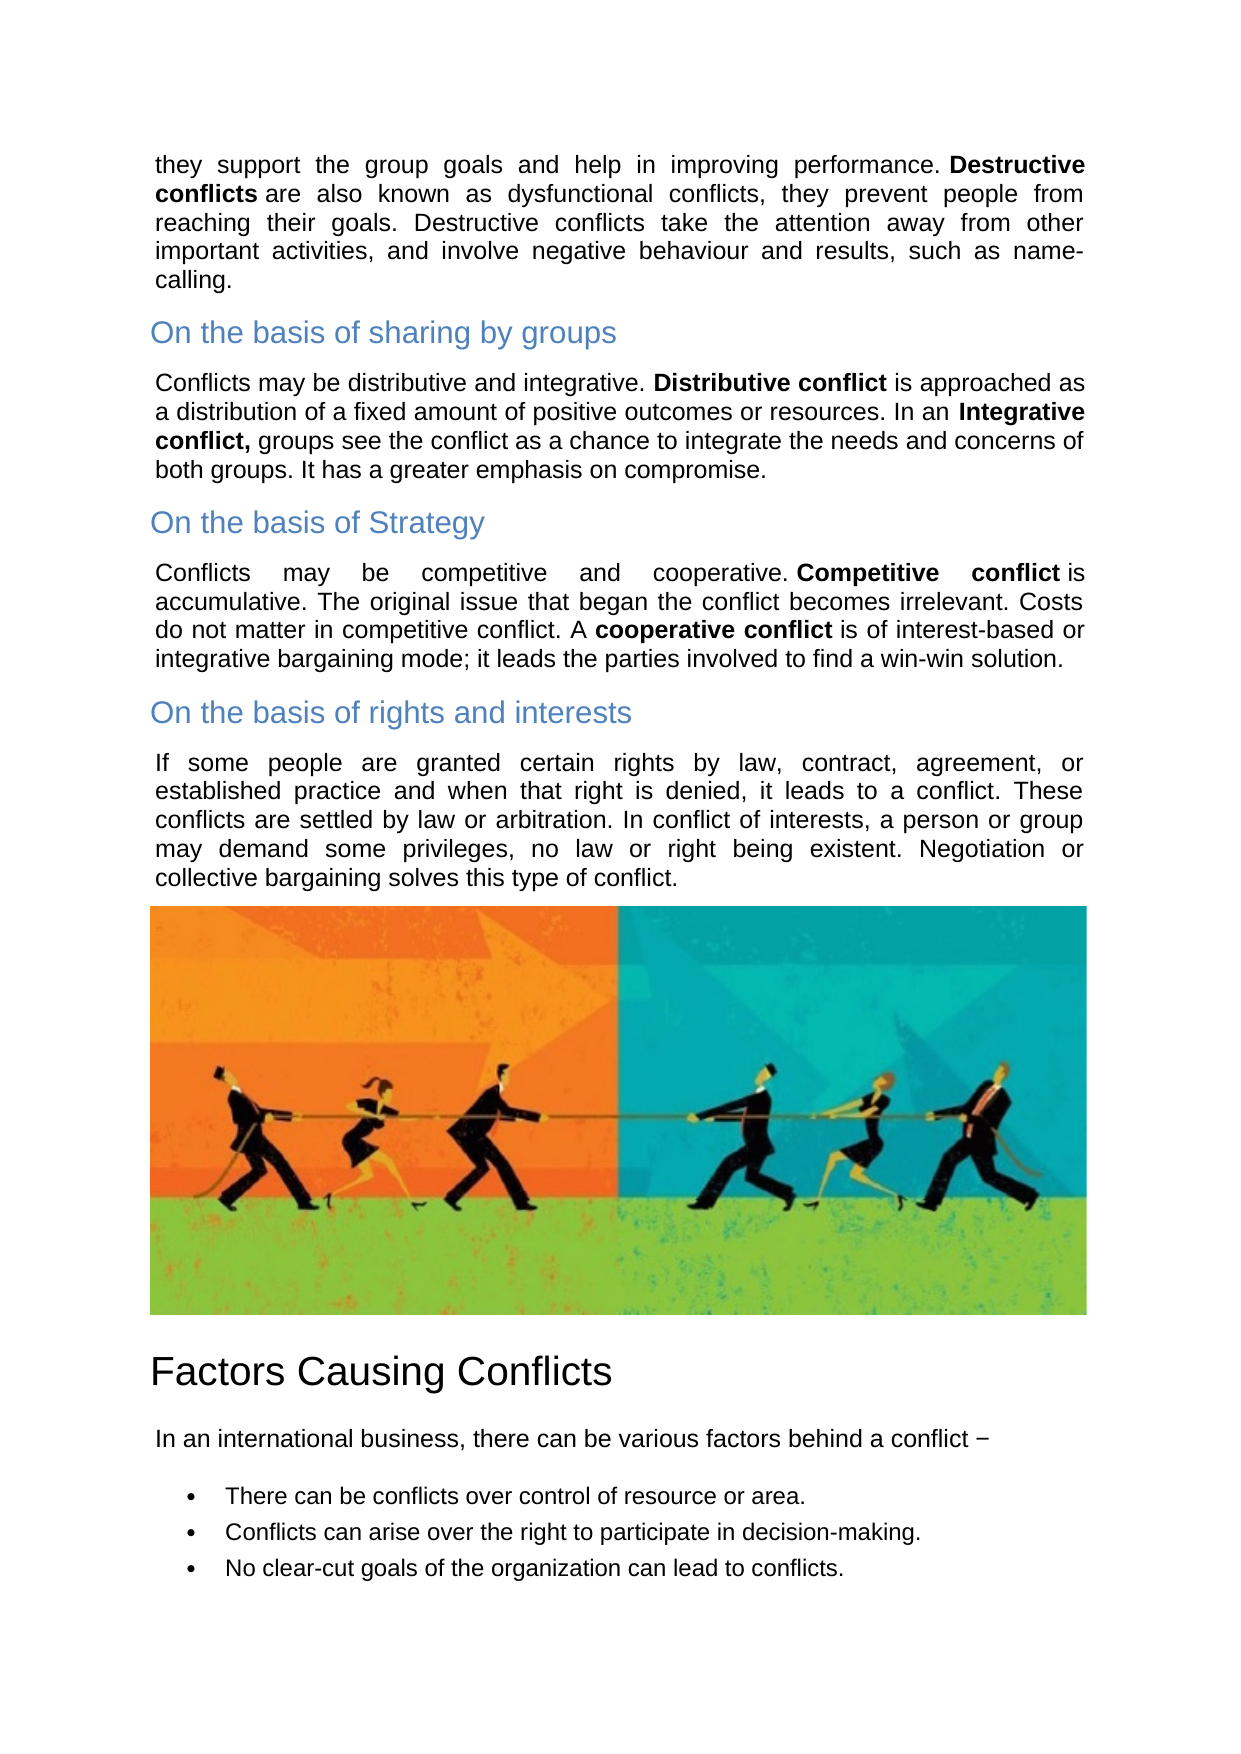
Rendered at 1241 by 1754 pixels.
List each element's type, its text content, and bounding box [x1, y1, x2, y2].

subtitle Factors Causing Conflicts [150, 1348, 1090, 1394]
text In an international business, there can be various factors behind a conflict − [155, 1424, 1085, 1452]
subtitle On the basis of rights and interests [150, 694, 1090, 730]
subtitle On the basis of sharing by groups [150, 314, 1090, 351]
list There can be conflicts over control of resource or area. [187, 1482, 1090, 1509]
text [155, 150, 1085, 294]
list No clear-cut goals of the organization can lead to conflicts. [187, 1554, 1090, 1582]
text Conflicts may be competitive and cooperative. Competitive conflict is accumulative. The original issue that began the conflict becomes irrelevant. Costs do not matter in competitive conflict. A cooperative conflict is of interest-based or integrative bargaining mode; it leads the parties involved to find a win-win solution. [155, 558, 1085, 673]
subtitle On the basis of Strategy [150, 504, 1090, 540]
text Conflicts may be distributive and integrative. Distributive conflict is approached as a distribution of a fixed amount of positive outcomes or resources. In an Integrative conflict, groups see the conflict as a chance to integrate the needs and concerns of both groups. It has a greater emphasis on compromise. [155, 368, 1085, 483]
picture [150, 906, 1087, 1315]
list Conflicts can arise over the right to participate in decision-making. [187, 1518, 1090, 1546]
text If some people are granted certain rights by law, contract, agreement, or established practice and when that right is denied, it leads to a conflict. These conflicts are settled by law or arbitration. In conflict of interests, a person or group may demand some privileges, no law or right being existent. Negotiation or collective bargaining solves this type of conflict. [155, 747, 1085, 891]
